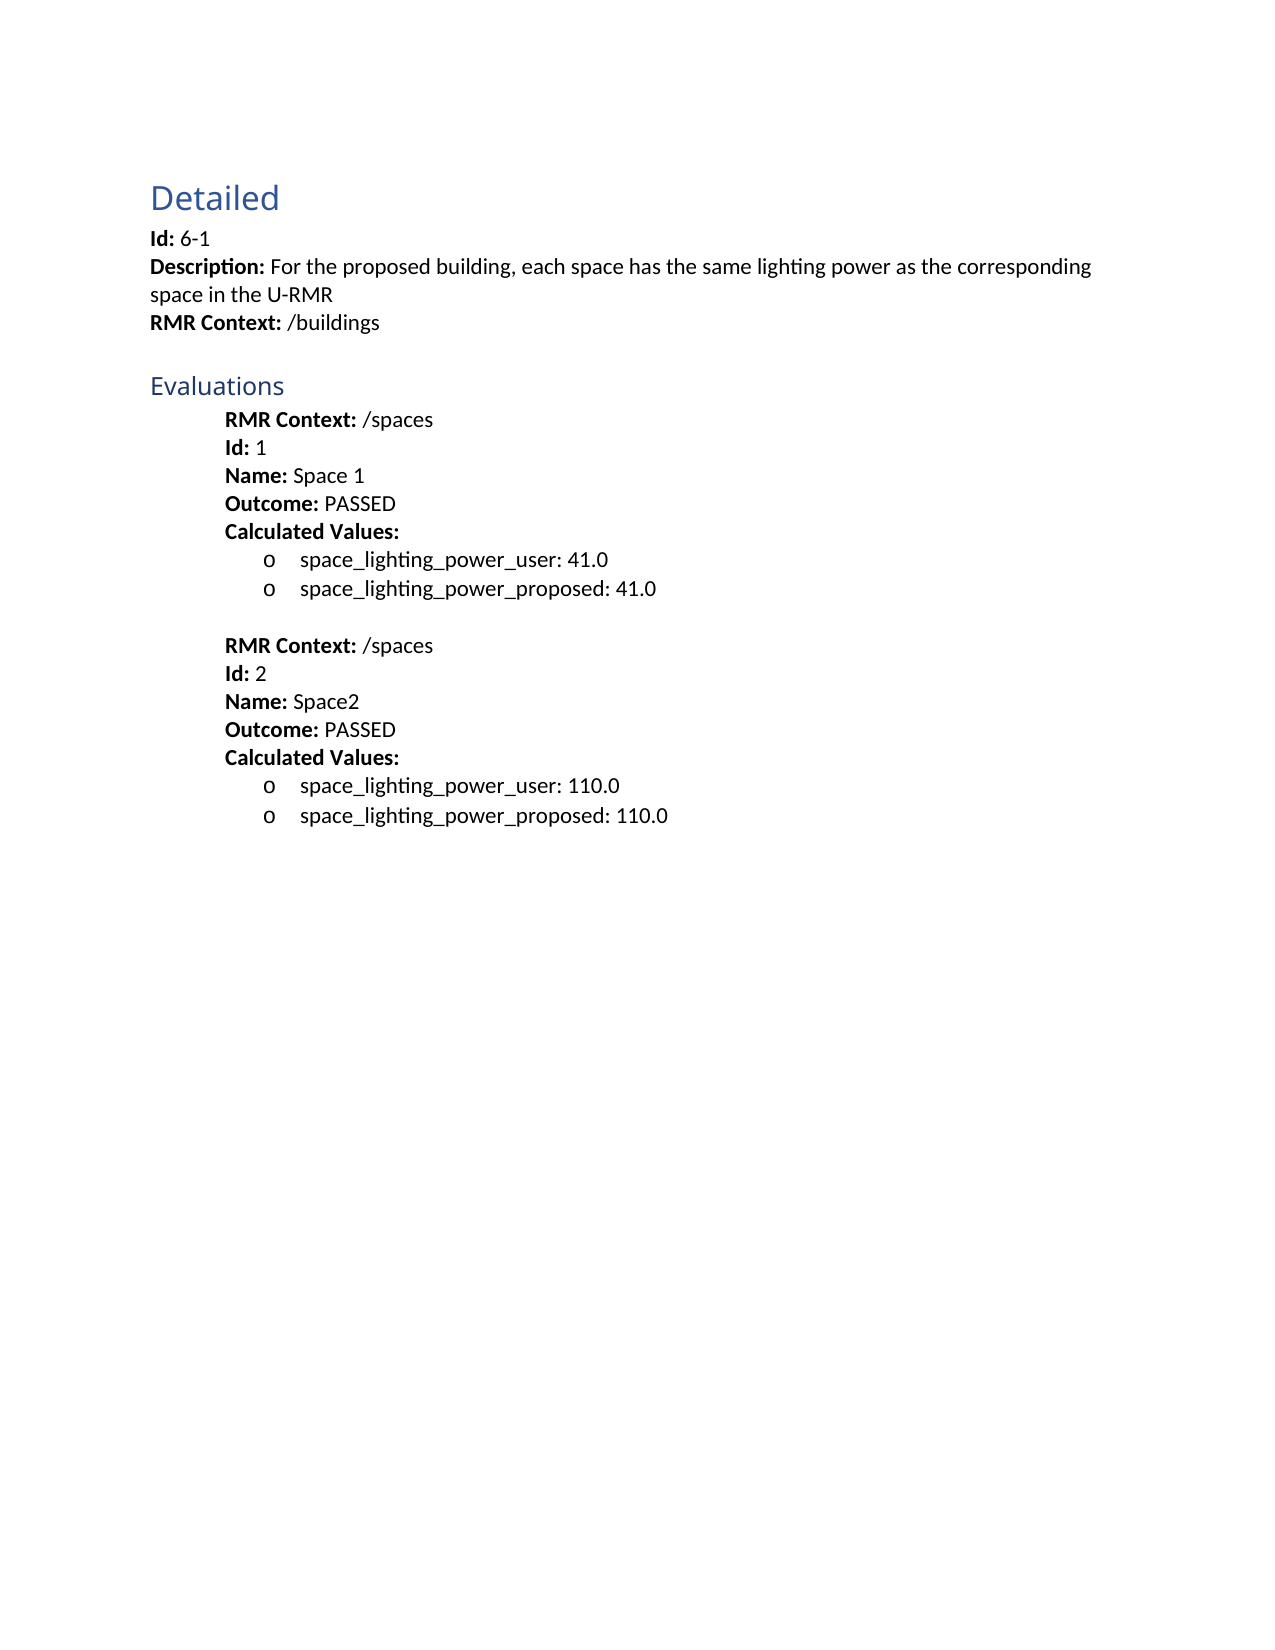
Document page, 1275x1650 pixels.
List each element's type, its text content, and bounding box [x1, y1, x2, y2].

text Name: Space2 [150, 687, 1125, 716]
text Outcome: PASSED [150, 489, 1125, 517]
text Id: 2 [150, 659, 1125, 687]
text RMR Context: /spaces [150, 405, 1125, 433]
text RMR Context: /spaces [150, 631, 1125, 659]
subtitle Evaluations [150, 368, 1125, 402]
text Calculated Values: [150, 517, 1125, 545]
text RMR Context: /buildings [150, 308, 1125, 336]
text Name: Space 1 [150, 461, 1125, 489]
text Description: For the proposed building, each space has the same lighting power as the corresponding space in the U-RMR [150, 252, 1125, 308]
list space_lighting_power_user: 41.0 [262, 545, 1125, 574]
text Id: 6-1 [150, 224, 1125, 252]
text Id: 1 [150, 433, 1125, 461]
subtitle Detailed [150, 175, 1125, 220]
list space_lighting_power_proposed: 41.0 [262, 574, 1125, 603]
text Calculated Values: [150, 743, 1125, 772]
list space_lighting_power_user: 110.0 [262, 772, 1125, 801]
text Outcome: PASSED [150, 716, 1125, 743]
list space_lighting_power_proposed: 110.0 [262, 801, 1125, 830]
